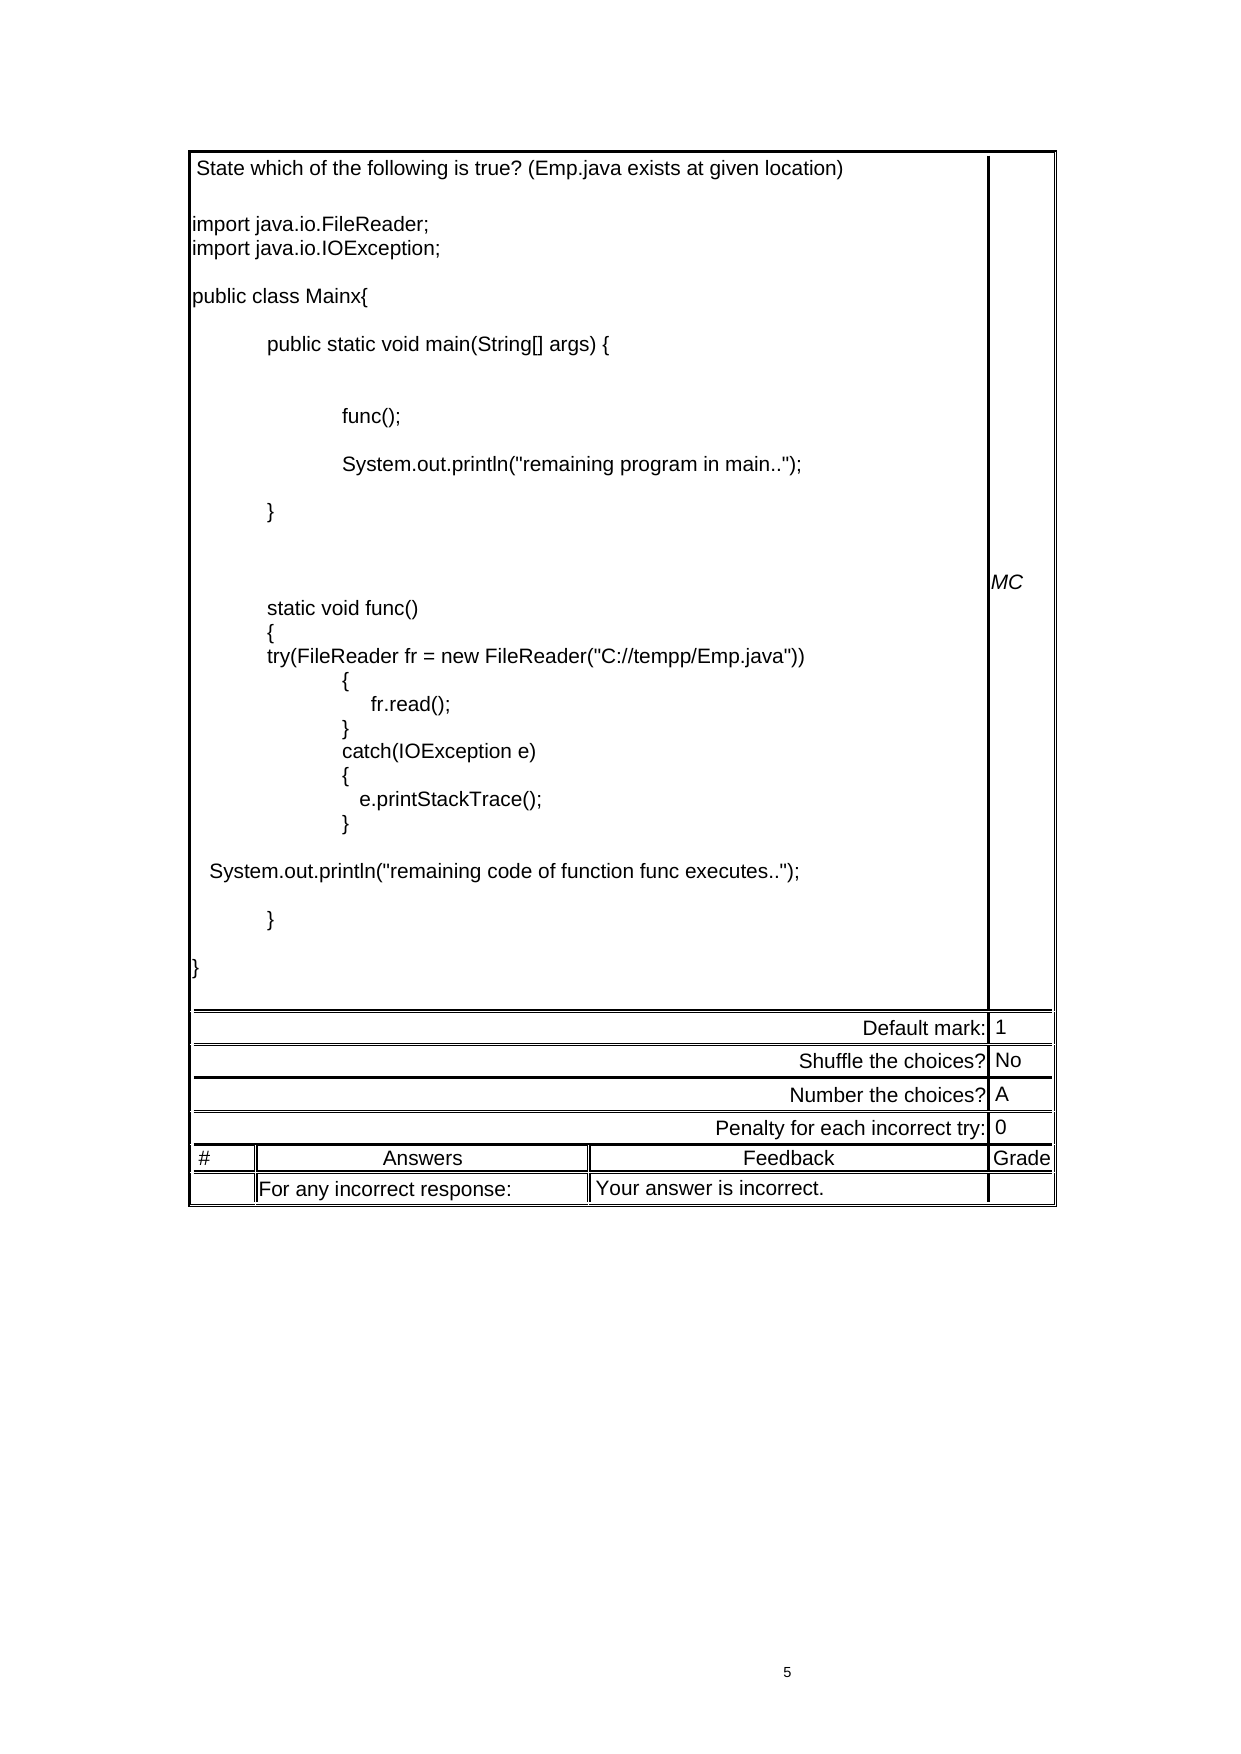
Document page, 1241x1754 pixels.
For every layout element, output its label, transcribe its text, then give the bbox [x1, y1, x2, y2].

table_cell Feedback [591, 1146, 987, 1170]
table_cell [988, 1170, 1054, 1203]
table_cell Your answer is incorrect. [589, 1174, 988, 1203]
table_cell 0 [990, 1110, 1054, 1143]
table_cell Penalty for each incorrect try: [191, 1110, 987, 1143]
table_cell Answers [258, 1146, 587, 1170]
table_header MC [988, 153, 1054, 1009]
table_cell Shuffle the choices? [190, 1043, 988, 1076]
table_cell For any incorrect response: [256, 1170, 589, 1203]
table_cell Default mark: [191, 1009, 987, 1043]
table_cell [191, 1170, 256, 1203]
table_cell 1 [990, 1009, 1054, 1043]
table_cell # [190, 1143, 254, 1170]
table_cell No [988, 1043, 1055, 1076]
table_cell Grade [990, 1143, 1055, 1170]
table_cell A [990, 1076, 1054, 1109]
table_header State which of the following is true? (Emp.java exists at given location) import java.io.FileReader; import java.io.IOException; public class Mainx{ public static void main(String[] args) { func(); System.out.println("remaining program in main.."); } static void func() { try(FileReader fr = new FileReader("C://tempp/Emp.java")) { fr.read(); } catch(IOException e) { e.printStackTrace(); } System.out.println("remaining code of function func executes.."); } } [191, 153, 988, 1009]
table_cell Number the choices? [191, 1076, 987, 1109]
